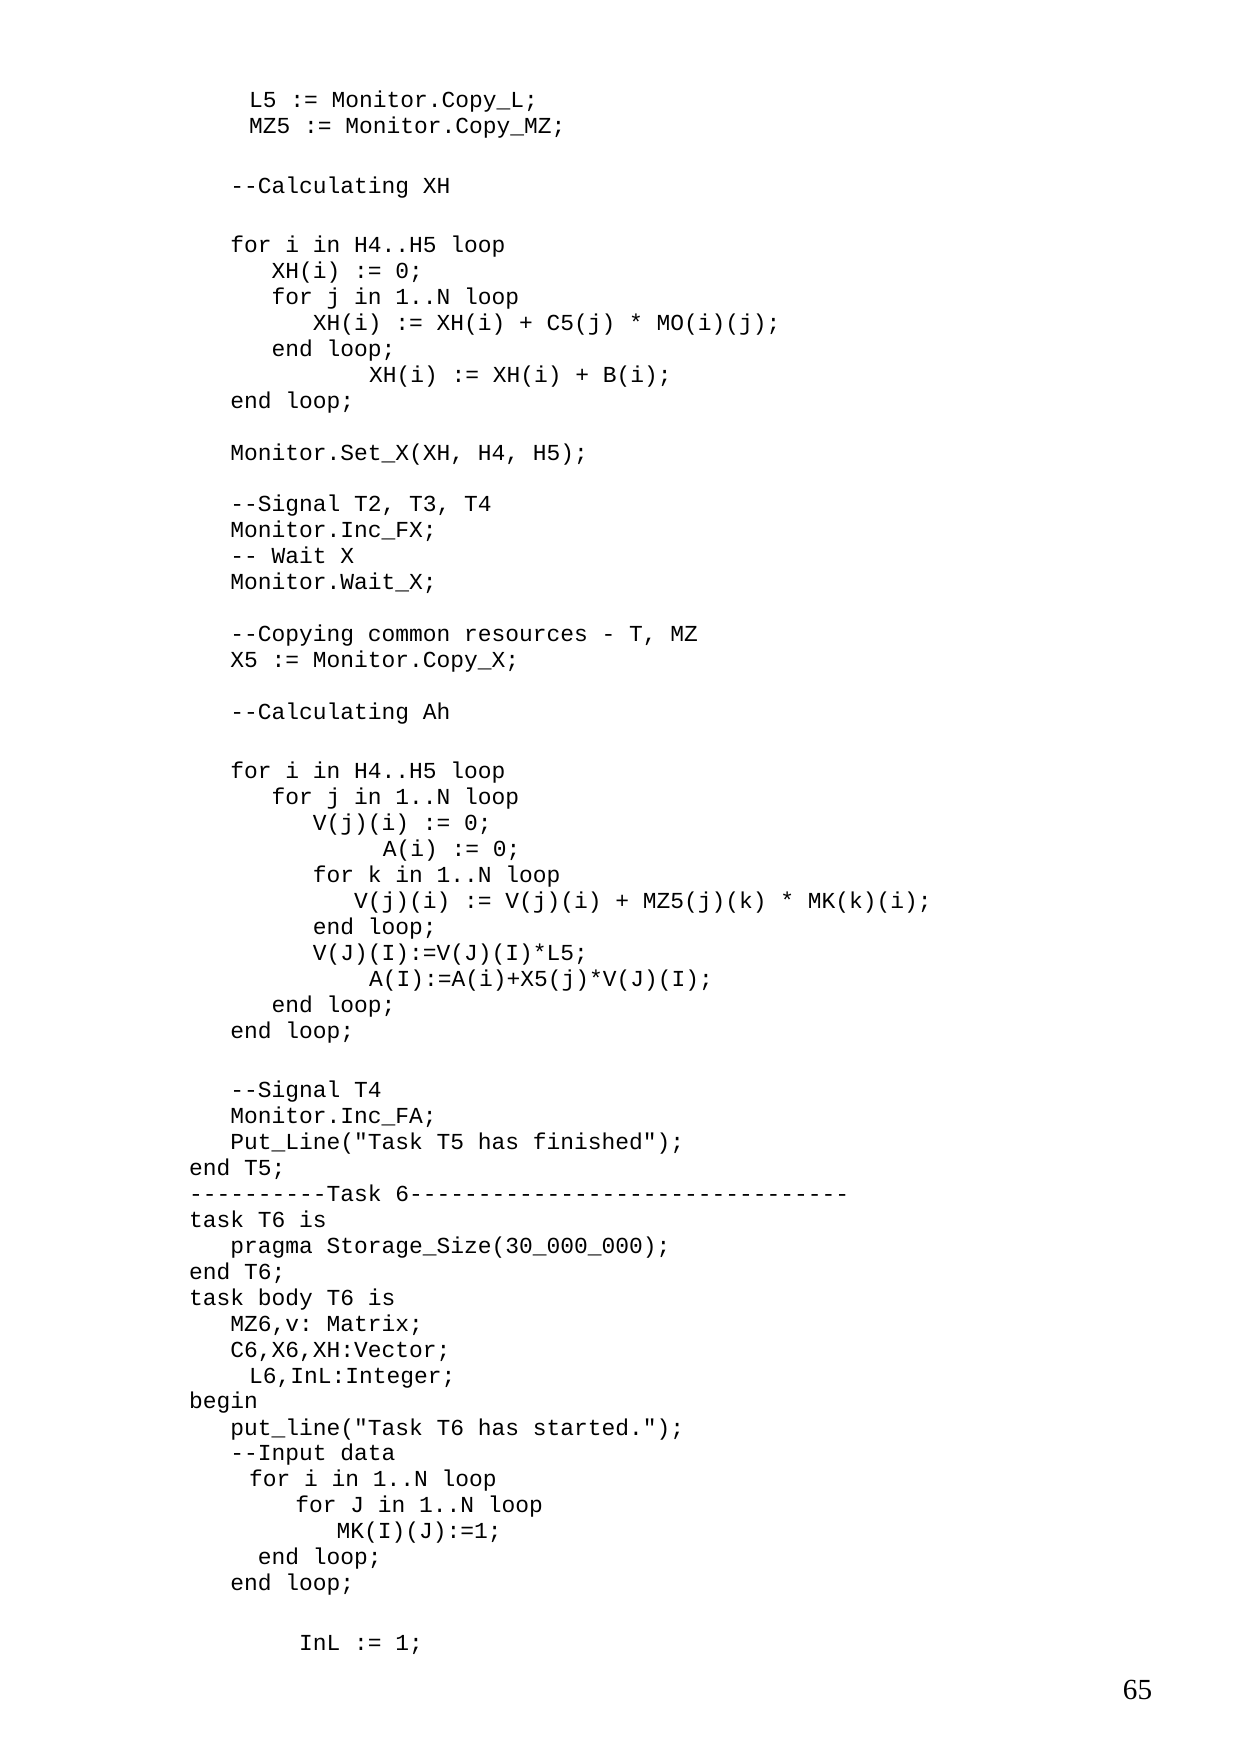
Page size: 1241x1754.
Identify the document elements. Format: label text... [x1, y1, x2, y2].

text --Copying common resources - T, MZ [148, 622, 1152, 648]
text C6,X6,XH:Vector; [148, 1338, 1152, 1364]
text L5 := Monitor.Copy_L; [148, 88, 1152, 114]
text for i in H4..H5 loop [148, 760, 1152, 786]
text MZ6,v: Matrix; [148, 1312, 1152, 1338]
text Put_Line("Task T5 has finished"); [148, 1131, 1152, 1156]
text -- Wait X [148, 545, 1152, 571]
text XH(i) := 0; [148, 259, 1152, 285]
text begin [148, 1390, 1152, 1416]
text XH(i) := XH(i) + C5(j) * MO(i)(j); [148, 311, 1152, 337]
text Monitor.Inc_FX; [148, 519, 1152, 545]
text XH(i) := XH(i) + B(i); [148, 363, 1152, 389]
text MZ5 := Monitor.Copy_MZ; [148, 114, 1152, 140]
text V(J)(I):=V(J)(I)*L5; [148, 941, 1152, 967]
text end loop; [148, 337, 1152, 363]
text MK(I)(J):=1; [148, 1519, 1152, 1546]
text end T5; [148, 1156, 1152, 1182]
text end T6; [148, 1260, 1152, 1286]
text pragma Storage_Size(30_000_000); [148, 1234, 1152, 1260]
text put_line("Task T6 has started."); [148, 1416, 1152, 1442]
text --Calculating XH [148, 174, 1152, 200]
text A(i) := 0; [148, 838, 1152, 863]
text V(j)(i) := V(j)(i) + MZ5(j)(k) * MK(k)(i); [148, 889, 1152, 915]
text V(j)(i) := 0; [148, 812, 1152, 838]
text for j in 1..N loop [148, 285, 1152, 311]
text for j in 1..N loop [148, 786, 1152, 812]
text for k in 1..N loop [148, 863, 1152, 889]
text end loop; [148, 993, 1152, 1019]
text ----------Task 6-------------------------------- [148, 1182, 1152, 1208]
text --Calculating Ah [148, 700, 1152, 726]
text --Signal T4 [148, 1079, 1152, 1104]
text for J in 1..N loop [148, 1494, 1152, 1519]
text for i in H4..H5 loop [148, 233, 1152, 259]
text end loop; [148, 915, 1152, 941]
text Monitor.Set_X(XH, H4, H5); [148, 441, 1152, 467]
text task T6 is [148, 1208, 1152, 1234]
text Monitor.Wait_X; [148, 571, 1152, 597]
text end loop; [148, 1546, 1152, 1571]
text L6,InL:Integer; [148, 1364, 1152, 1390]
text task body T6 is [148, 1286, 1152, 1312]
text end loop; [148, 1019, 1152, 1045]
text InL := 1; [148, 1631, 1152, 1657]
text end loop; [148, 389, 1152, 415]
text for i in 1..N loop [148, 1468, 1152, 1494]
text --Signal T2, T3, T4 [148, 493, 1152, 519]
text --Input data [148, 1442, 1152, 1468]
text end loop; [148, 1571, 1152, 1597]
text X5 := Monitor.Copy_X; [148, 648, 1152, 674]
text Monitor.Inc_FA; [148, 1104, 1152, 1131]
text A(I):=A(i)+X5(j)*V(J)(I); [148, 967, 1152, 993]
